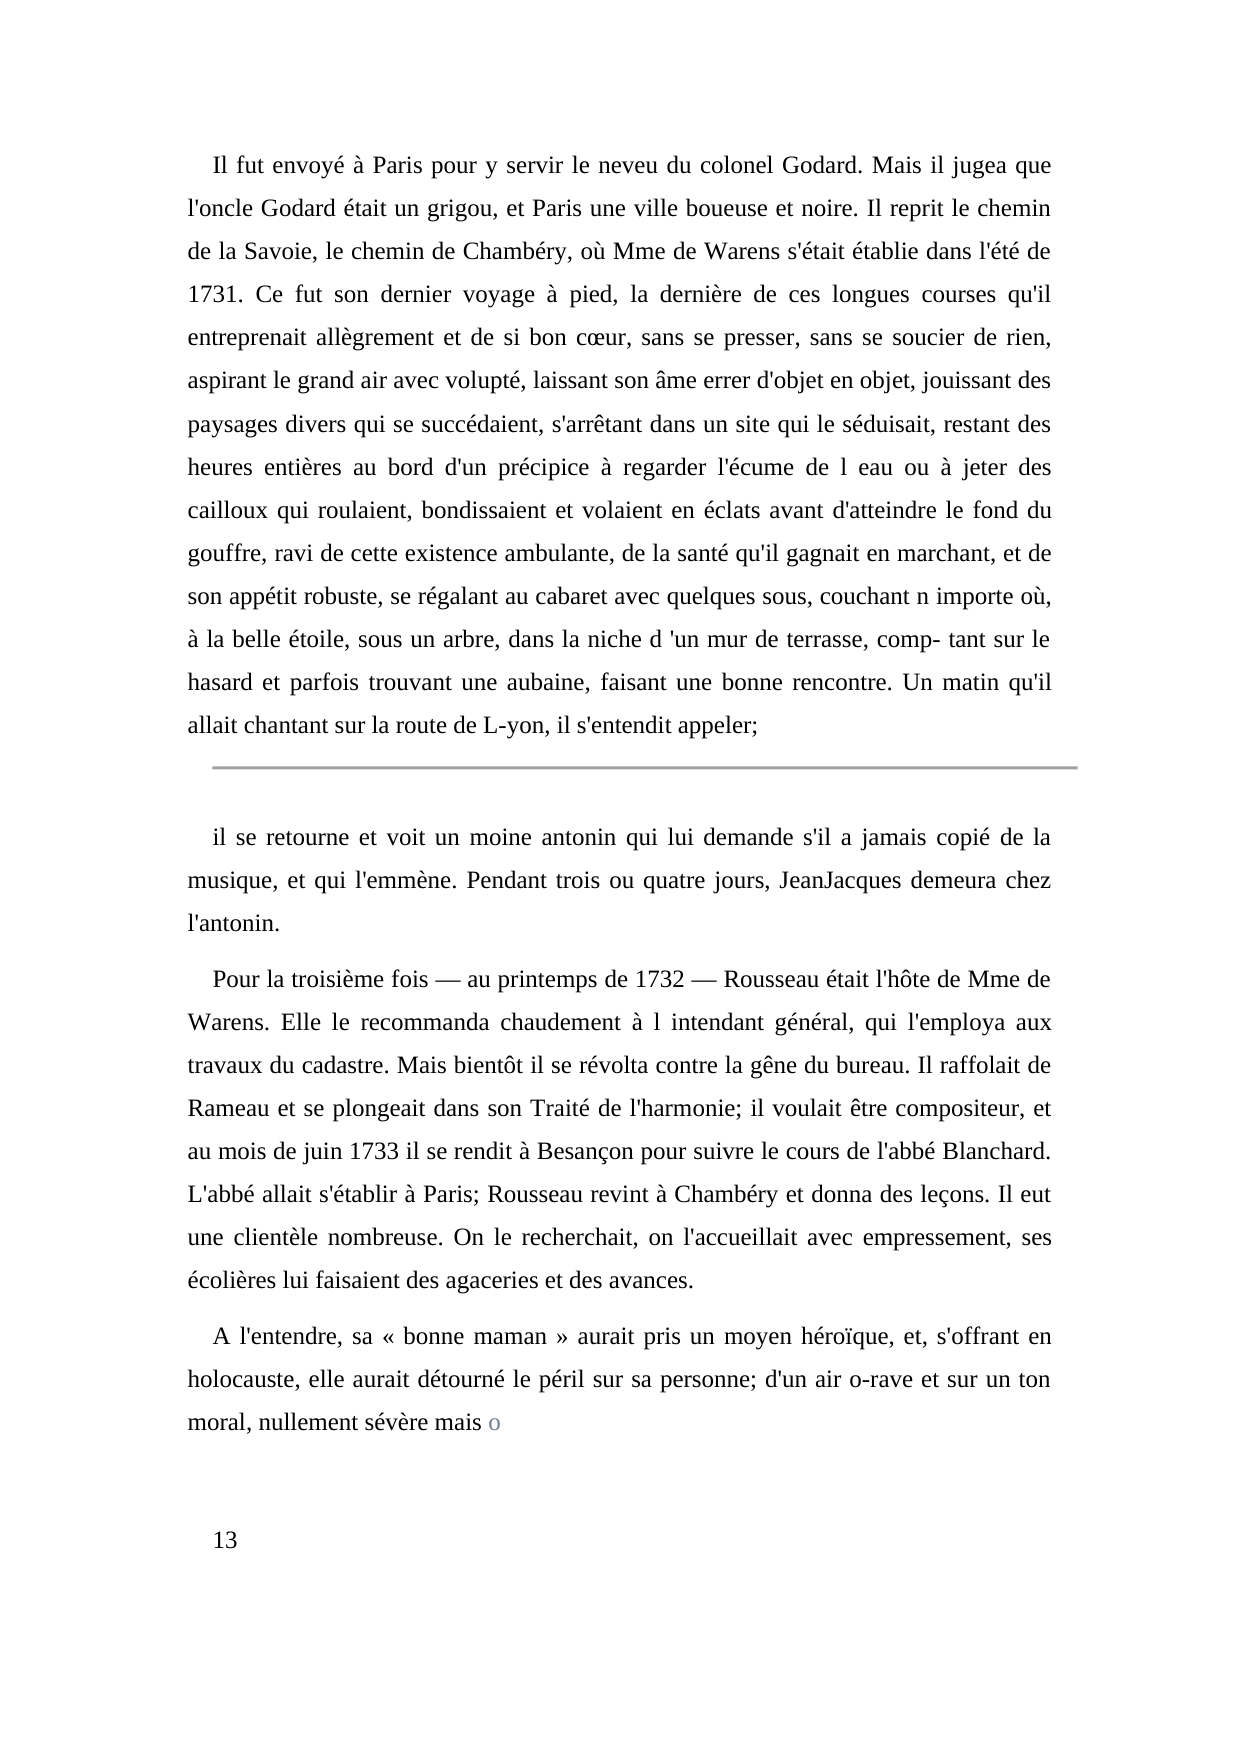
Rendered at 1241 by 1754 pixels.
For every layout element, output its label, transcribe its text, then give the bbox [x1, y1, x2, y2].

text il se retourne et voit un moine antonin qui lui demande s'il a jamais copié de la musique, et qui l'emmène. Pendant trois ou quatre jours, JeanJacques demeura chez l'antonin. [187, 822, 1053, 937]
text Pour la troisième fois — au printemps de 1732 — Rousseau était l'hôte de Mme de Warens. Elle le recommanda chaudement à l intendant général, qui l'employa aux travaux du cadastre. Mais bientôt il se révolta contre la gêne du bureau. Il raffolait de Rameau et se plongeait dans son Traité de l'harmonie; il voulait être compositeur, et au mois de juin 1733 il se rendit à Besançon pour suivre le cours de l'abbé Blanchard. L'abbé allait s'établir à Paris; Rousseau revint à Chambéry et donna des leçons. Il eut une clientèle nombreuse. On le recherchait, on l'accueillait avec empressement, ses écolières lui faisaient des agaceries et des avances. [187, 964, 1053, 1294]
text Il fut envoyé à Paris pour y servir le neveu du colonel Godard. Mais il jugea que l'oncle Godard était un grigou, et Paris une ville boueuse et noire. Il reprit le chemin de la Savoie, le chemin de Chambéry, où Mme de Warens s'était établie dans l'été de 1731. Ce fut son dernier voyage à pied, la dernière de ces longues courses qu'il entreprenait allègrement et de si bon cœur, sans se presser, sans se soucier de rien, aspirant le grand air avec volupté, laissant son âme errer d'objet en objet, jouissant des paysages divers qui se succédaient, s'arrêtant dans un site qui le séduisait, restant des heures entières au bord d'un précipice à regarder l'écume de l eau ou à jeter des cailloux qui roulaient, bondissaient et volaient en éclats avant d'atteindre le fond du gouffre, ravi de cette existence ambulante, de la santé qu'il gagnait en marchant, et de son appétit robuste, se régalant au cabaret avec quelques sous, couchant n importe où, à la belle étoile, sous un arbre, dans la niche d 'un mur de terrasse, comp- tant sur le hasard et parfois trouvant une aubaine, faisant une bonne rencontre. Un matin qu'il allait chantant sur la route de L-yon, il s'entendit appeler; [187, 150, 1053, 739]
text A l'entendre, sa « bonne maman » aurait pris un moyen héroïque, et, s'offrant en holocauste, elle aurait détourné le péril sur sa personne; d'un air o-rave et sur un ton moral, nullement sévère mais o [187, 1321, 1053, 1436]
